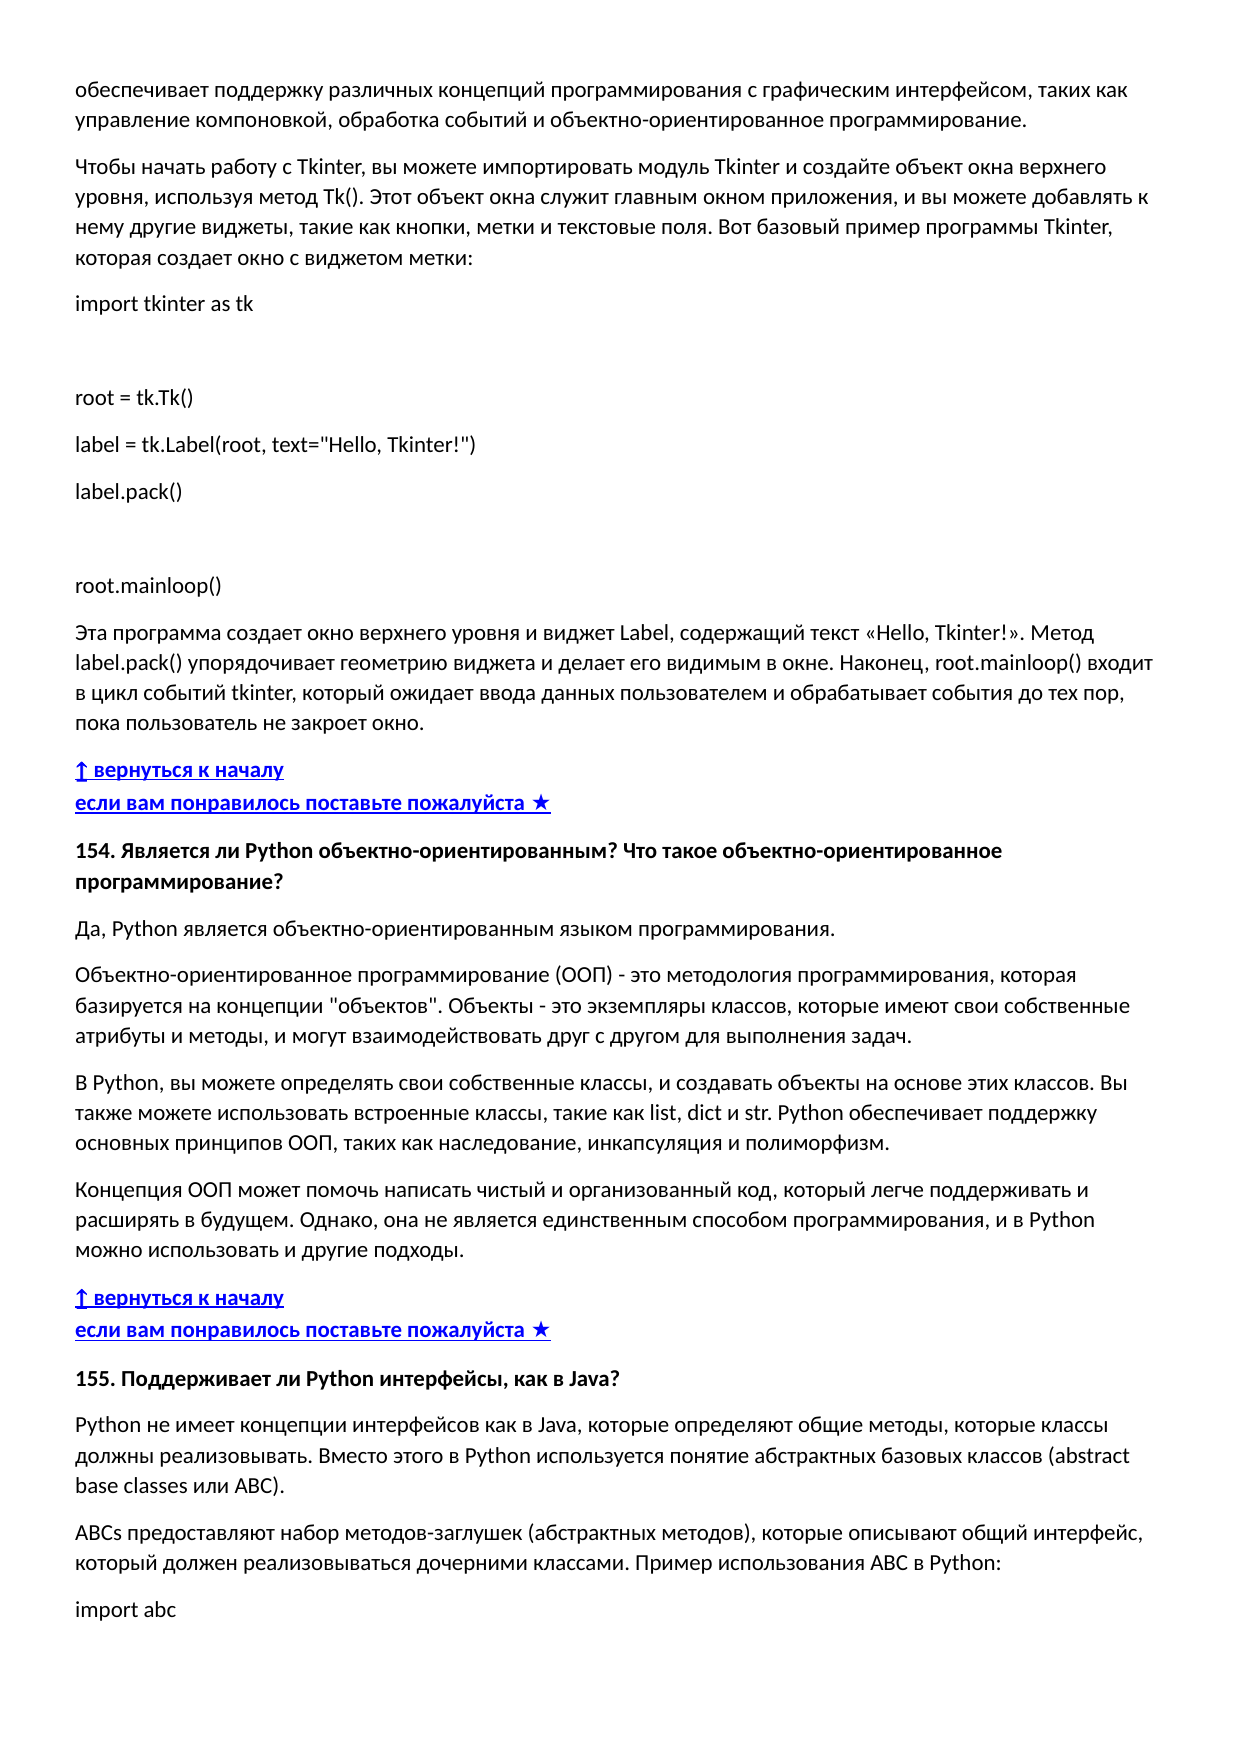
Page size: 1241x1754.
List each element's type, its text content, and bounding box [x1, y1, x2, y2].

text Да, Python является объектно-ориентированным языком программирования. [75, 914, 1165, 942]
text Python не имеет концепции интерфейсов как в Java, которые определяют общие методы, которые классы должны реализовывать. Вместо этого в Python используется понятие абстрактных базовых классов (abstract base classes или ABC). [75, 1411, 1165, 1499]
text 155. Поддерживает ли Python интерфейсы, как в Java? [75, 1364, 1165, 1392]
text Эта программа создает окно верхнего уровня и виджет Label, содержащий текст «Hello, Tkinter!». Метод label.pack() упорядочивает геометрию виджета и делает его видимым в окне. Наконец, root.mainloop() входит в цикл событий tkinter, который ожидает ввода данных пользователем и обрабатывает события до тех пор, пока пользователь не закроет окно. [75, 618, 1165, 736]
text label = tk.Label(root, text="Hello, Tkinter!") [75, 430, 1165, 458]
text import abc [75, 1595, 1165, 1623]
text Объектно-ориентированное программирование (ООП) - это методология программирования, которая базируется на концепции "объектов". Объекты - это экземпляры классов, которые имеют свои собственные атрибуты и методы, и могут взаимодействовать друг с другом для выполнения задач. [75, 961, 1165, 1049]
text label.pack() [75, 477, 1165, 505]
text 154. Является ли Python объектно-ориентированным? Что такое объектно-ориентированное программирование? [75, 837, 1165, 895]
text import tkinter as tk [75, 289, 1165, 318]
text ABCs предоставляют набор методов-заглушек (абстрактных методов), которые описывают общий интерфейс, который должен реализовываться дочерними классами. Пример использования ABC в Python: [75, 1518, 1165, 1576]
text ↥ вернуться к началу если вам понравилось поставьте пожалуйста ★ [75, 1282, 1165, 1344]
text В Python, вы можете определять свои собственные классы, и создавать объекты на основе этих классов. Вы также можете использовать встроенные классы, такие как list, dict и str. Python обеспечивает поддержку основных принципов ООП, таких как наследование, инкапсуляция и полиморфизм. [75, 1068, 1165, 1156]
text root = tk.Tk() [75, 383, 1165, 411]
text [75, 75, 1165, 133]
text ↥ вернуться к началу если вам понравилось поставьте пожалуйста ★ [75, 755, 1165, 817]
text Чтобы начать работу с Tkinter, вы можете импортировать модуль Tkinter и создайте объект окна верхнего уровня, используя метод Tk(). Этот объект окна служит главным окном приложения, и вы можете добавлять к нему другие виджеты, такие как кнопки, метки и текстовые поля. Вот базовый пример программы Tkinter, которая создает окно с виджетом метки: [75, 152, 1165, 271]
text Концепция ООП может помочь написать чистый и организованный код, который легче поддерживать и расширять в будущем. Однако, она не является единственным способом программирования, и в Python можно использовать и другие подходы. [75, 1175, 1165, 1263]
text root.mainloop() [75, 571, 1165, 599]
